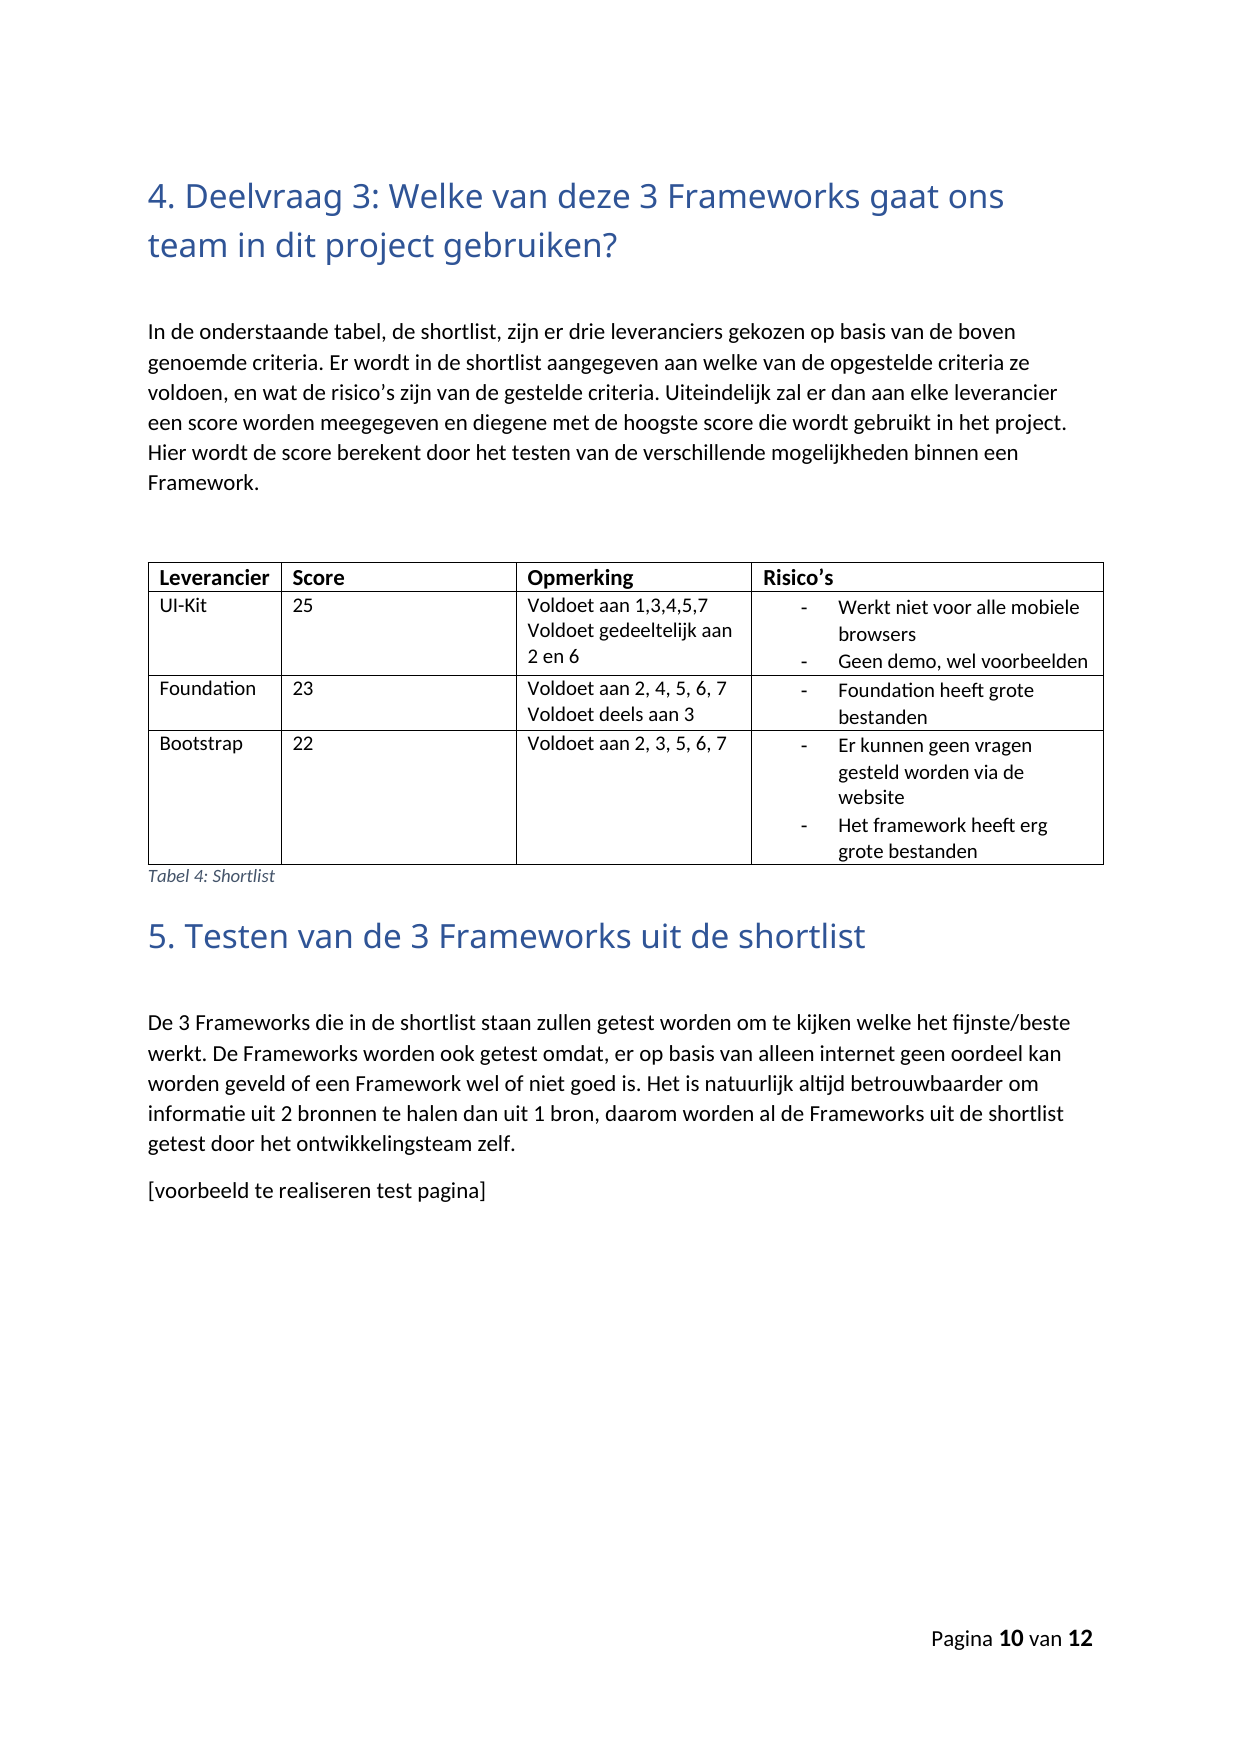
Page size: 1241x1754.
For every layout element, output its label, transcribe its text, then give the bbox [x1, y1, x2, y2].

table_cell 22 [282, 731, 516, 864]
table_header Risico’s [752, 563, 1103, 591]
text De 3 Frameworks die in de shortlist staan zullen getest worden om te kijken welke het fijnste/beste werkt. De Frameworks worden ook getest omdat, er op basis van alleen internet geen oordeel kan worden geveld of een Framework wel of niet goed is. Het is natuurlijk altijd betrouwbaarder om informatie uit 2 bronnen te halen dan uit 1 bron, daarom worden al de Frameworks uit de shortlist getest door het ontwikkelingsteam zelf. [148, 1008, 1093, 1157]
table_cell Foundation [149, 676, 281, 729]
table_cell UI-Kit [149, 592, 281, 674]
table_cell 25 [282, 592, 516, 674]
text In de onderstaande tabel, de shortlist, zijn er drie leveranciers gekozen op basis van de boven genoemde criteria. Er wordt in de shortlist aangegeven aan welke van de opgestelde criteria ze voldoen, en wat de risico’s zijn van de gestelde criteria. Uiteindelijk zal er dan aan elke leverancier een score worden meegegeven en diegene met de hoogste score die wordt gebruikt in het project. Hier wordt de score berekent door het testen van de verschillende mogelijkheden binnen een Framework. [148, 317, 1093, 496]
table_header Score [282, 563, 516, 591]
table_cell Voldoet aan 2, 4, 5, 6, 7 Voldoet deels aan 3 [517, 676, 751, 729]
subtitle 4. Deelvraag 3: Welke van deze 3 Frameworks gaat ons team in dit project gebruiken? [148, 173, 1093, 267]
table_cell Foundation heeft grote bestanden [752, 676, 1103, 729]
subtitle 5. Testen van de 3 Frameworks uit de shortlist [148, 913, 1093, 958]
table_cell Werkt niet voor alle mobiele browsers Geen demo, wel voorbeelden [752, 592, 1103, 674]
table_cell Bootstrap [149, 731, 281, 864]
table_cell Voldoet aan 2, 3, 5, 6, 7 [517, 731, 751, 864]
table_cell 23 [282, 676, 516, 729]
table_header Leverancier [149, 563, 281, 591]
table_cell Voldoet aan 1,3,4,5,7 Voldoet gedeeltelijk aan 2 en 6 [517, 592, 751, 674]
text [voorbeeld te realiseren test pagina] [148, 1176, 1093, 1204]
table_cell Er kunnen geen vragen gesteld worden via de website Het framework heeft erg grote bestanden [752, 731, 1103, 864]
table_header Opmerking [517, 563, 751, 591]
